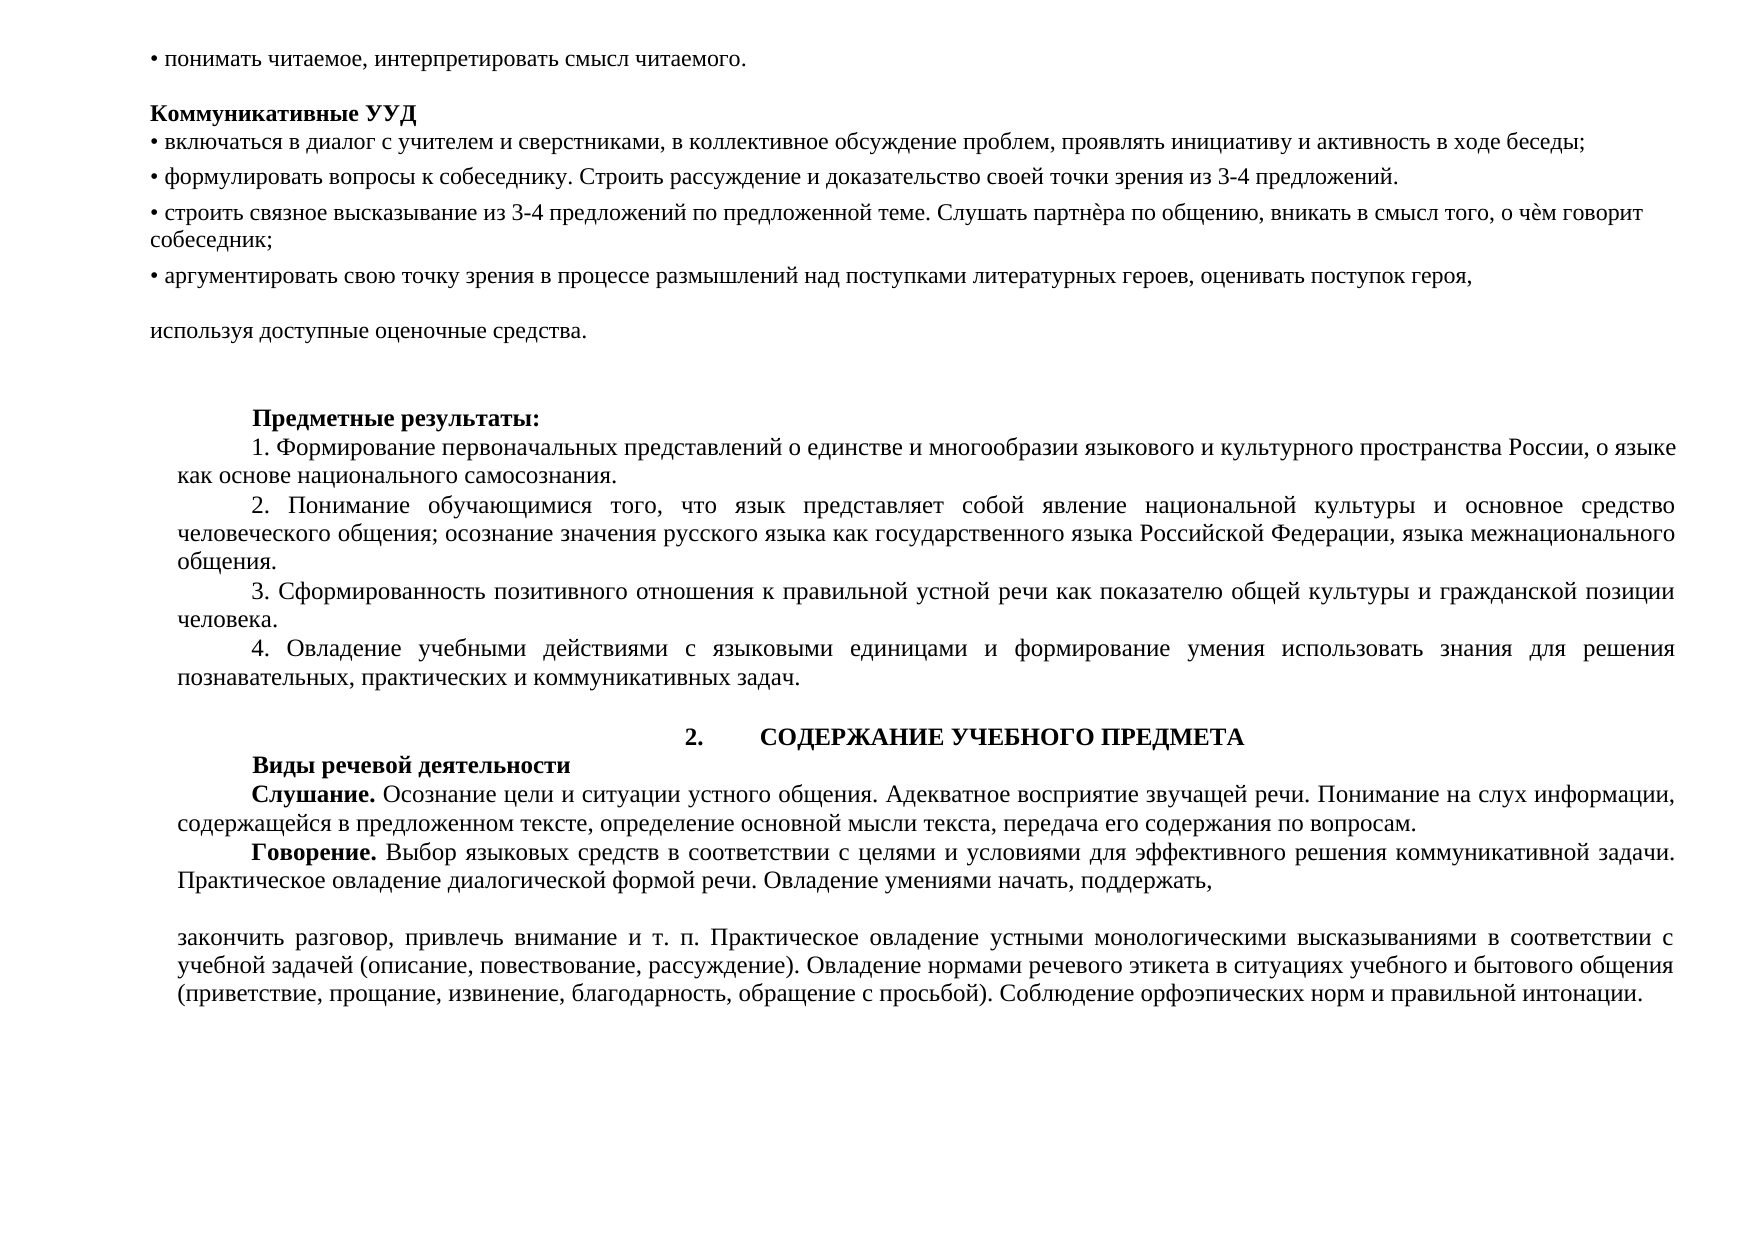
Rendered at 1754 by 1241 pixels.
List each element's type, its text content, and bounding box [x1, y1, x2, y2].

text • формулировать вопросы к собеседнику. Строить рассуждение и доказательство своей точки зрения из 3-4 предложений. [150, 162, 1677, 190]
text • понимать читаемое, интерпретировать смысл читаемого. [150, 44, 1677, 72]
text 4. Овладение учебными действиями с языковыми единицами и формирование умения использовать знания для решения познавательных, практических и коммуникативных задач. [177, 634, 1677, 691]
text 2. Понимание обучающимися того, что язык представляет собой явление национальной культуры и основное средство человеческого общения; осознание значения русского языка как государственного языка Российской Федерации, языка межнационального общения. [177, 491, 1677, 575]
text Слушание. Осознание цели и ситуации устного общения. Адекватное восприятие звучащей речи. Понимание на слух информации, содержащейся в предложенном тексте, определение основной мысли текста, передача его содержания по вопросам. [177, 780, 1677, 837]
text Говорение. Выбор языковых средств в соответствии с целями и условиями для эффективного решения коммуникативной задачи. Практическое овладение диалогической формой речи. Овладение умениями начать, поддержать, [177, 838, 1677, 894]
text Предметные результаты: [252, 403, 1677, 432]
text • строить связное высказывание из 3-4 предложений по предложенной теме. Слушать партнѐра по общению, вникать в смысл того, о чѐм говорит собеседник; [150, 198, 1677, 253]
text • аргументировать свою точку зрения в процессе размышлений над поступками литературных героев, оценивать поступок героя, [150, 261, 1677, 288]
list СОДЕРЖАНИЕ УЧЕБНОГО ПРЕДМЕТА [225, 722, 1704, 751]
text используя доступные оценочные средства. [150, 316, 1677, 343]
text 3. Сформированность позитивного отношения к правильной устной речи как показателю общей культуры и гражданской позиции человека. [177, 577, 1677, 633]
text Виды речевой деятельности [252, 751, 1677, 779]
text закончить разговор, привлечь внимание и т. п. Практическое овладение устными монологическими высказываниями в соответствии с учебной задачей (описание, повествование, рассуждение). Овладение нормами речевого этикета в ситуациях учебного и бытового общения (приветствие, прощание, извинение, благодарность, обращение с просьбой). Соблюдение орфоэпических норм и правильной интонации. [177, 923, 1675, 1007]
text 1. Формирование первоначальных представлений о единстве и многообразии языкового и культурного пространства России, о языке как основе национального самосознания. [177, 433, 1677, 489]
text Коммуникативные УУД [150, 99, 1677, 127]
text • включаться в диалог с учителем и сверстниками, в коллективное обсуждение проблем, проявлять инициативу и активность в ходе беседы; [150, 127, 1677, 154]
